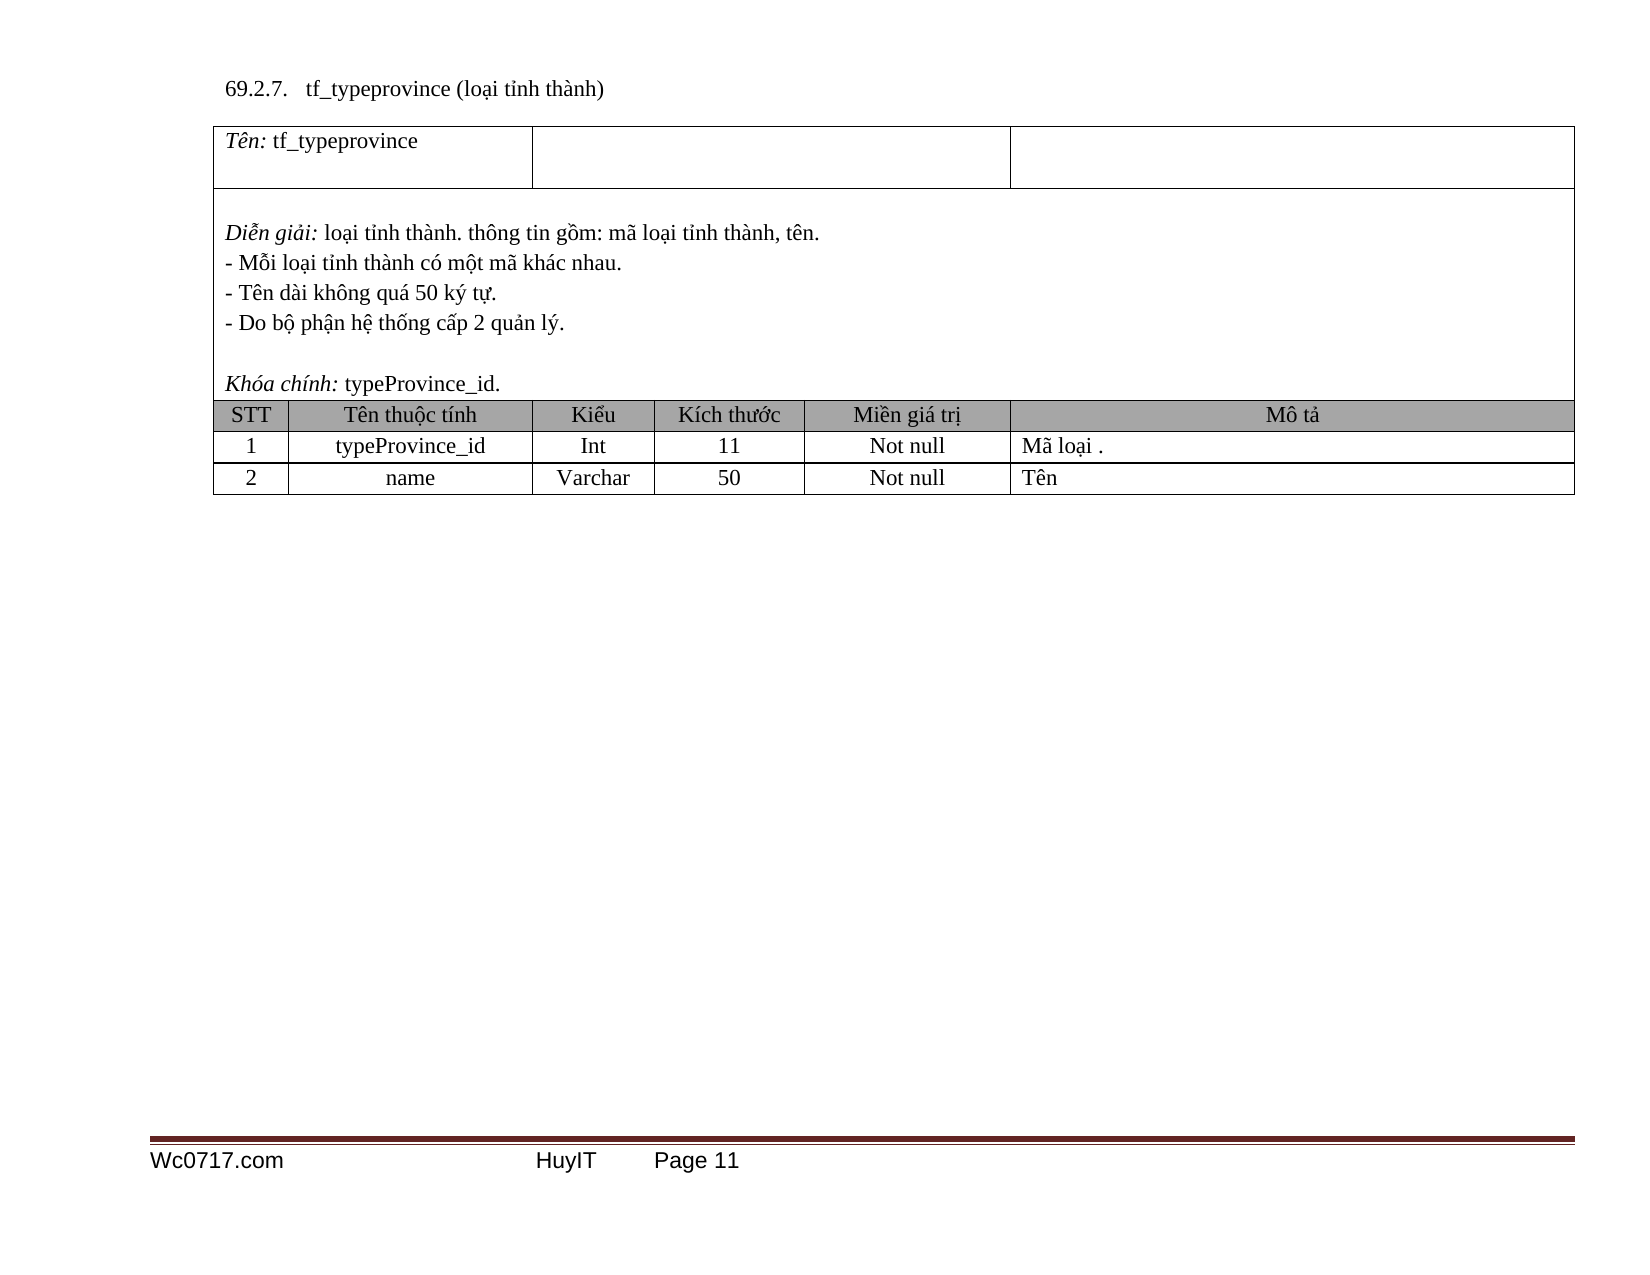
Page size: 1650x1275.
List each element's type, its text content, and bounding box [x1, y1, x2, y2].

table_cell Int [533, 432, 654, 462]
table_header Tên: tf_typeprovince [214, 127, 532, 187]
table_cell Tên thuộc tính [289, 401, 532, 431]
table_cell Miền giá trị [805, 401, 1010, 431]
table_cell 50 [655, 464, 804, 494]
table_cell Varchar [533, 464, 654, 494]
table_cell Tên [1011, 464, 1574, 494]
table_cell Not null [805, 432, 1010, 462]
table_cell Kích thước [655, 401, 804, 431]
table_cell STT [214, 401, 288, 431]
table_cell Mô tả [1011, 401, 1574, 431]
table_cell 2 [214, 464, 288, 494]
table_cell Diễn giải: loại tỉnh thành. thông tin gồm: mã loại tỉnh thành, tên. - Mỗi loại tỉnh thành có một mã khác nhau. - Tên dài không quá 50 ký tự. - Do bộ phận hệ thống cấp 2 quản lý. Khóa chính: typeProvince_id. [214, 189, 1574, 400]
list tf_typeprovince (loại tỉnh thành) [225, 75, 1575, 101]
table_cell Kiểu [533, 401, 654, 431]
table_header [1011, 127, 1574, 187]
table_header [533, 127, 1010, 187]
table_cell name [289, 464, 532, 494]
table_cell typeProvince_id [289, 432, 532, 462]
table_cell 11 [655, 432, 804, 462]
table_cell Mã loại . [1011, 432, 1574, 462]
table_cell 1 [214, 432, 288, 462]
table_cell Not null [805, 464, 1010, 494]
